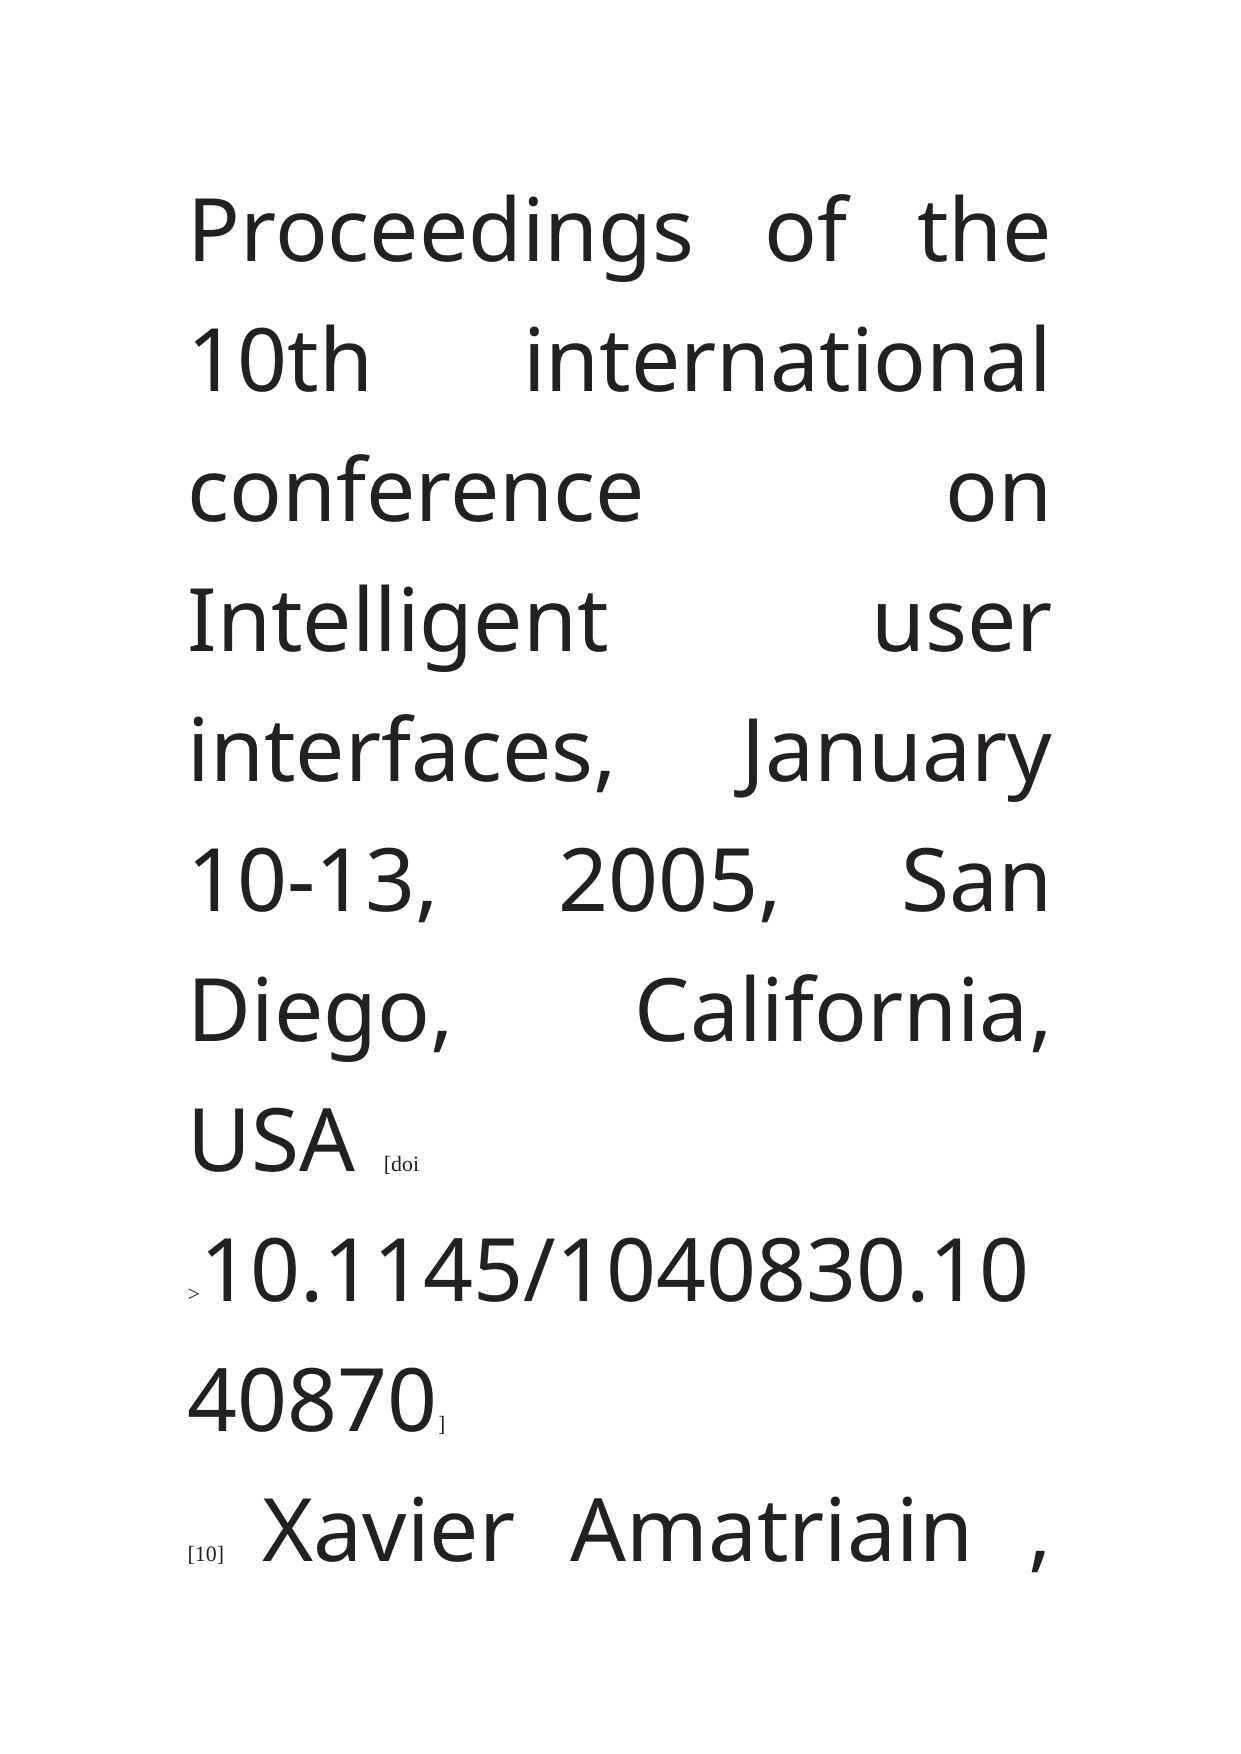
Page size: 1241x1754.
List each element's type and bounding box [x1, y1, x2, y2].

text [187, 1462, 1053, 1592]
text [187, 162, 1053, 1462]
